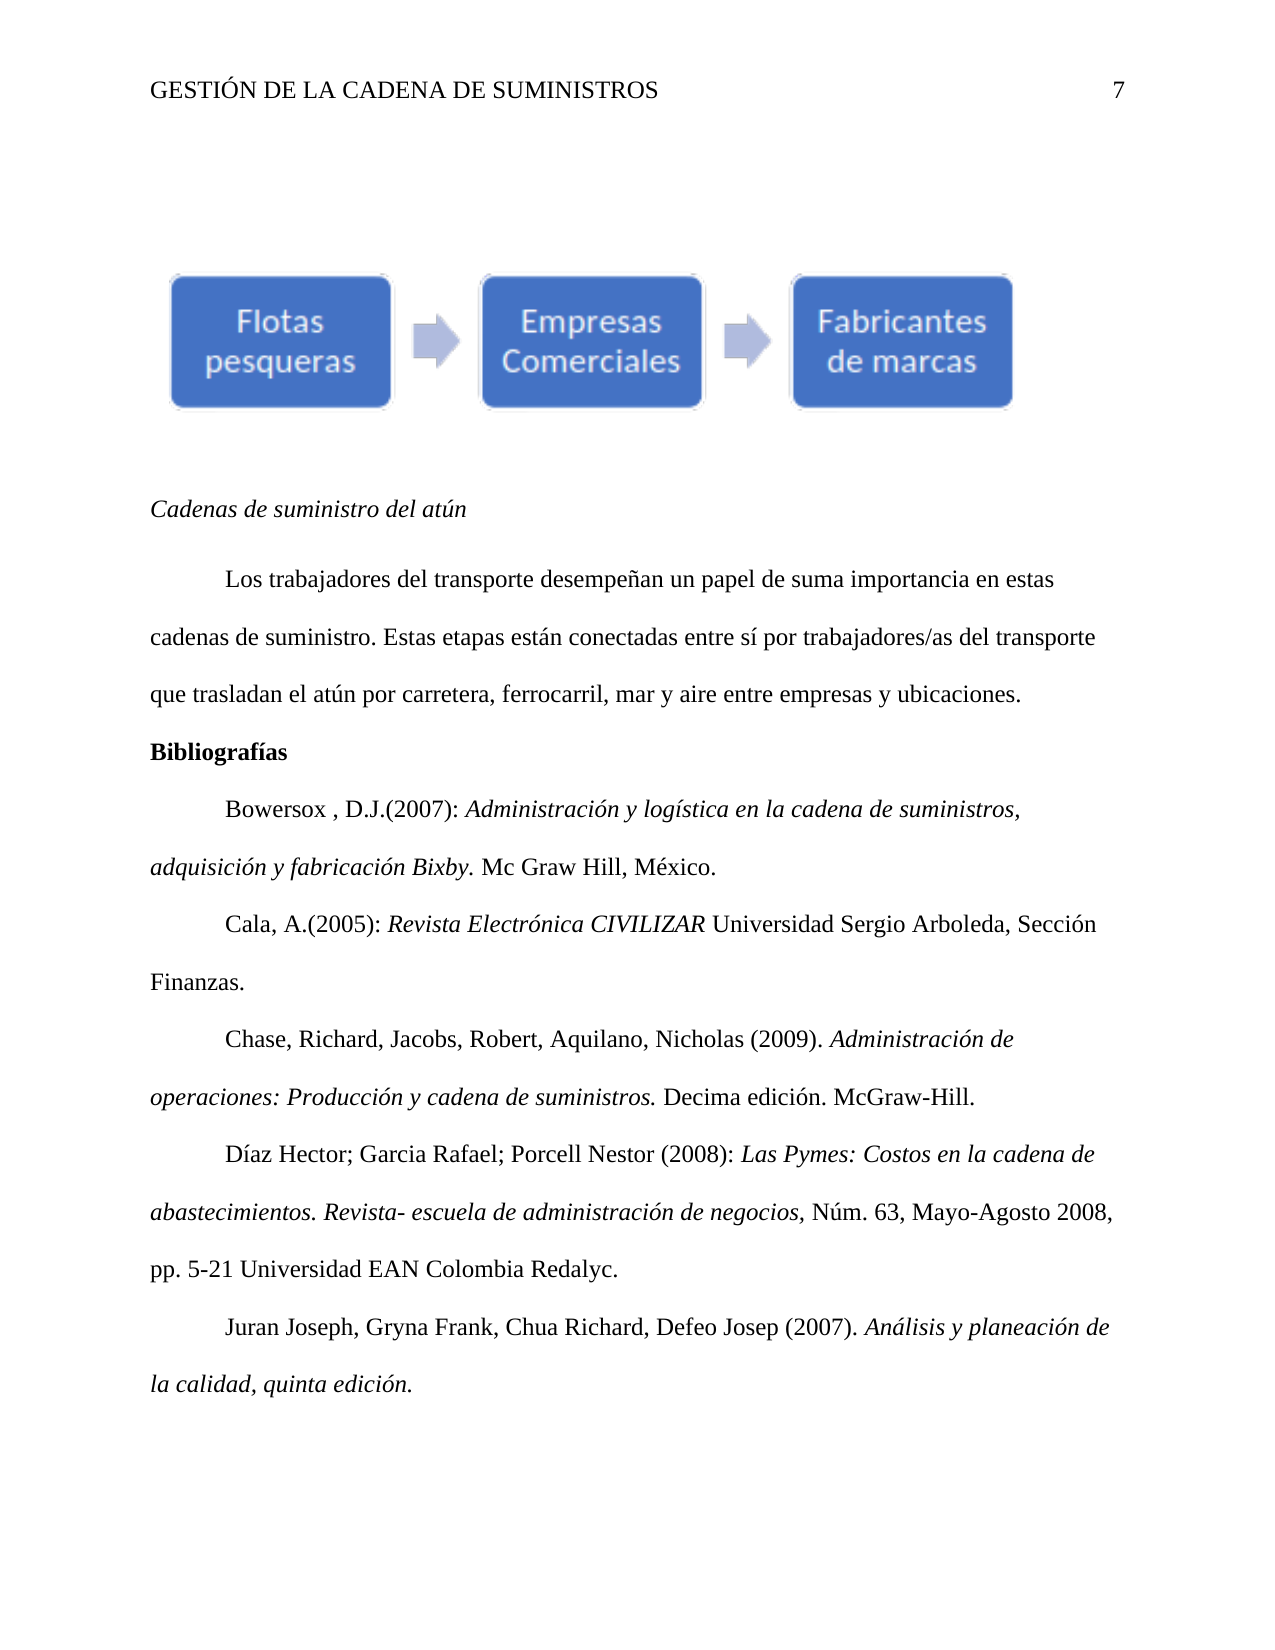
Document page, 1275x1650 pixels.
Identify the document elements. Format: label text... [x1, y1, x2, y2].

subtitle Bibliografías [150, 737, 1125, 765]
text Chase, Richard, Jacobs, Robert, Aquilano, Nicholas (2009). Administración de operaciones: Producción y cadena de suministros. Decima edición. McGraw-Hill. [150, 1024, 1125, 1110]
text Los trabajadores del transporte desempeñan un papel de suma importancia en estas cadenas de suministro. Estas etapas están conectadas entre sí por trabajadores/as del transporte que trasladan el atún por carretera, ferrocarril, mar y aire entre empresas y ubicaciones. [150, 564, 1125, 708]
text Bowersox , D.J.(2007): Administración y logística en la cadena de suministros, adquisición y fabricación Bixby. Mc Graw Hill, México. [150, 794, 1125, 880]
text Díaz Hector; Garcia Rafael; Porcell Nestor (2008): Las Pymes: Costos en la cadena de abastecimientos. Revista- escuela de administración de negocios, Núm. 63, Mayo-Agosto 2008, pp. 5-21 Universidad EAN Colombia Redalyc. [150, 1139, 1125, 1283]
text Cala, A.(2005): Revista Electrónica CIVILIZAR Universidad Sergio Arboleda, Sección Finanzas. [150, 909, 1125, 995]
picture [168, 190, 1015, 494]
text Juran Joseph, Gryna Frank, Chua Richard, Defeo Josep (2007). Análisis y planeación de la calidad, quinta edición. [150, 1312, 1125, 1398]
text Cadenas de suministro del atún [150, 494, 1125, 523]
